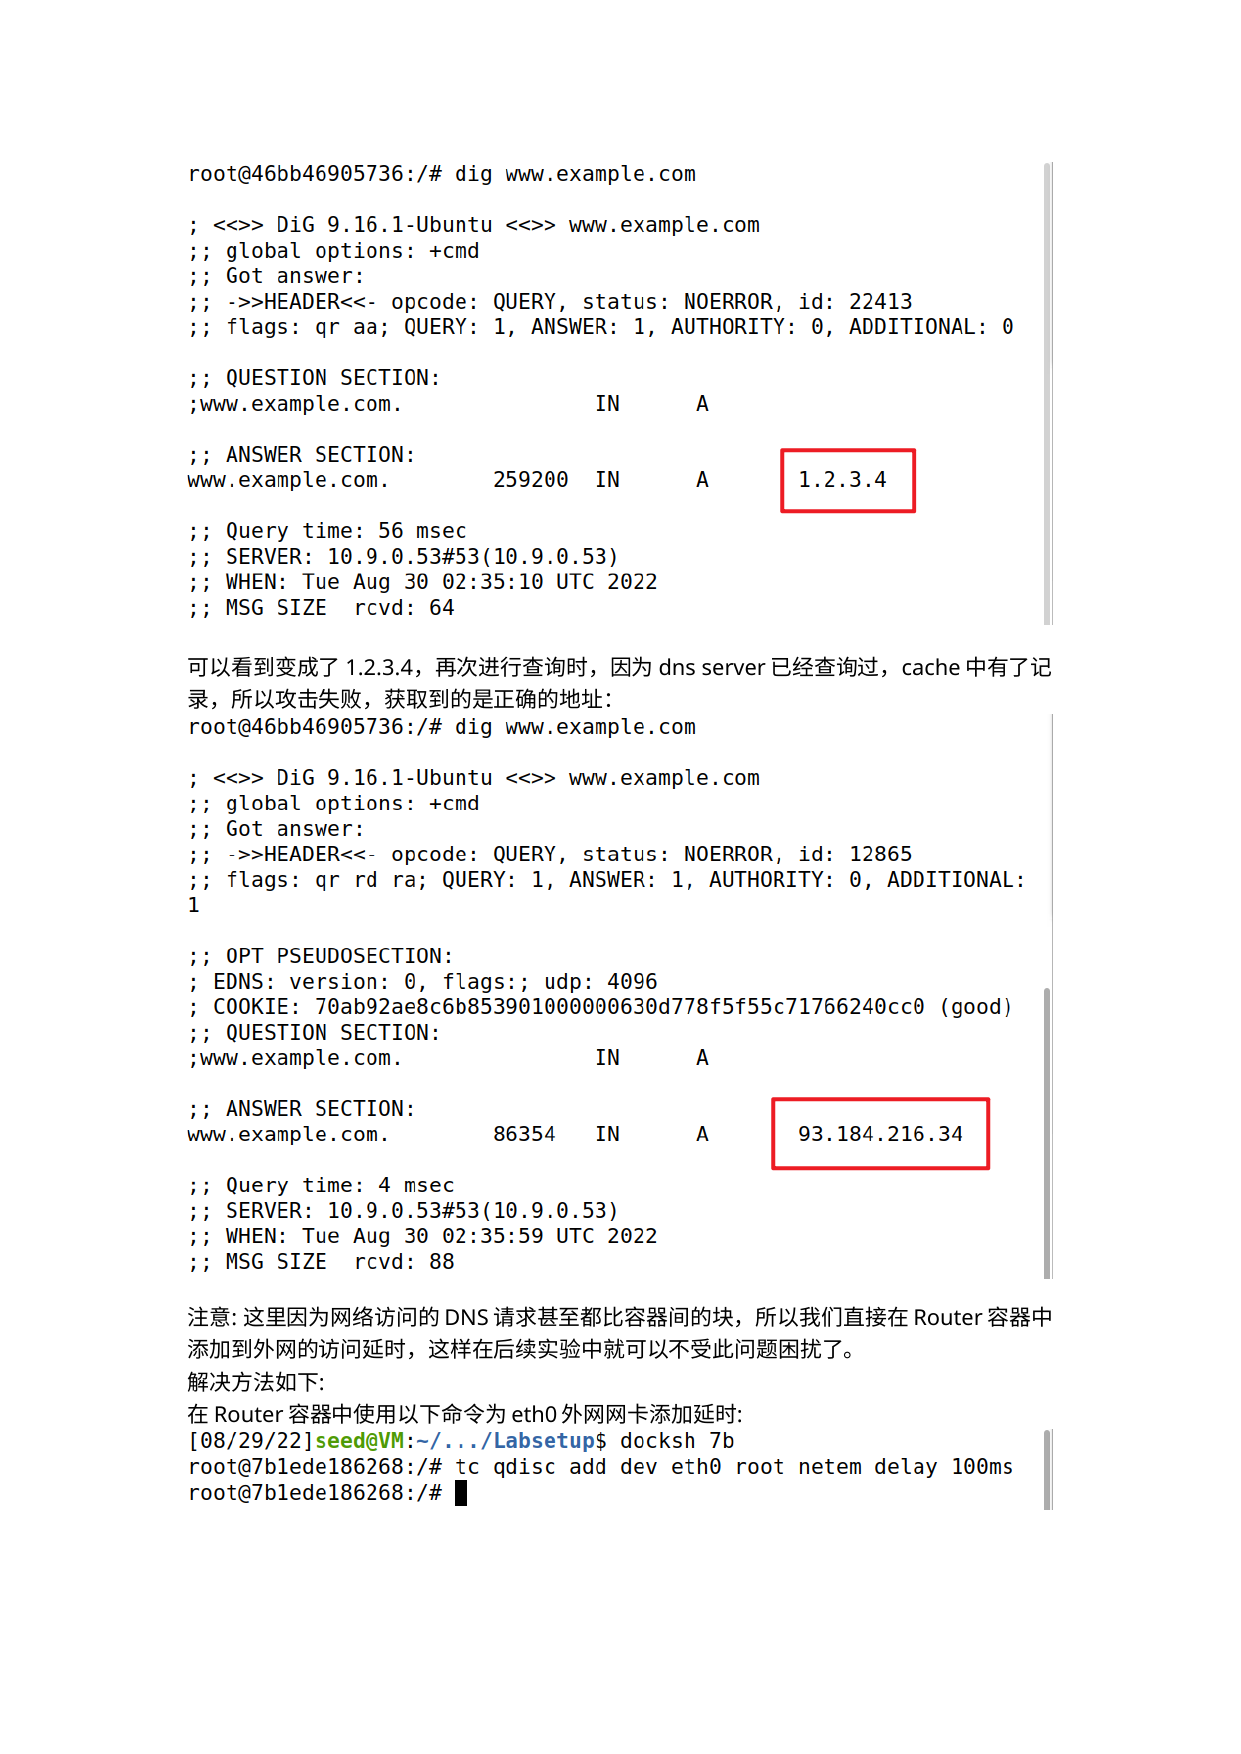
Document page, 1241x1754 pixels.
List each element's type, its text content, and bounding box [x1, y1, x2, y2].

picture [187, 714, 1053, 1279]
picture [187, 162, 1053, 625]
text 解决方法如下: [187, 1364, 1053, 1397]
picture [187, 1429, 1053, 1510]
text 注意: 这里因为网络访问的DNS请求甚至都比容器间的块，所以我们直接在Router容器中添加到外网的访问延时，这样在后续实验中就可以不受此问题困扰了。 [187, 1299, 1053, 1364]
text 在Router容器中使用以下命令为eth0外网网卡添加延时: [187, 1397, 1053, 1429]
text 可以看到变成了1.2.3.4，再次进行查询时，因为dns server已经查询过，cache中有了记录，所以攻击失败，获取到的是正确的地址： [187, 649, 1053, 714]
